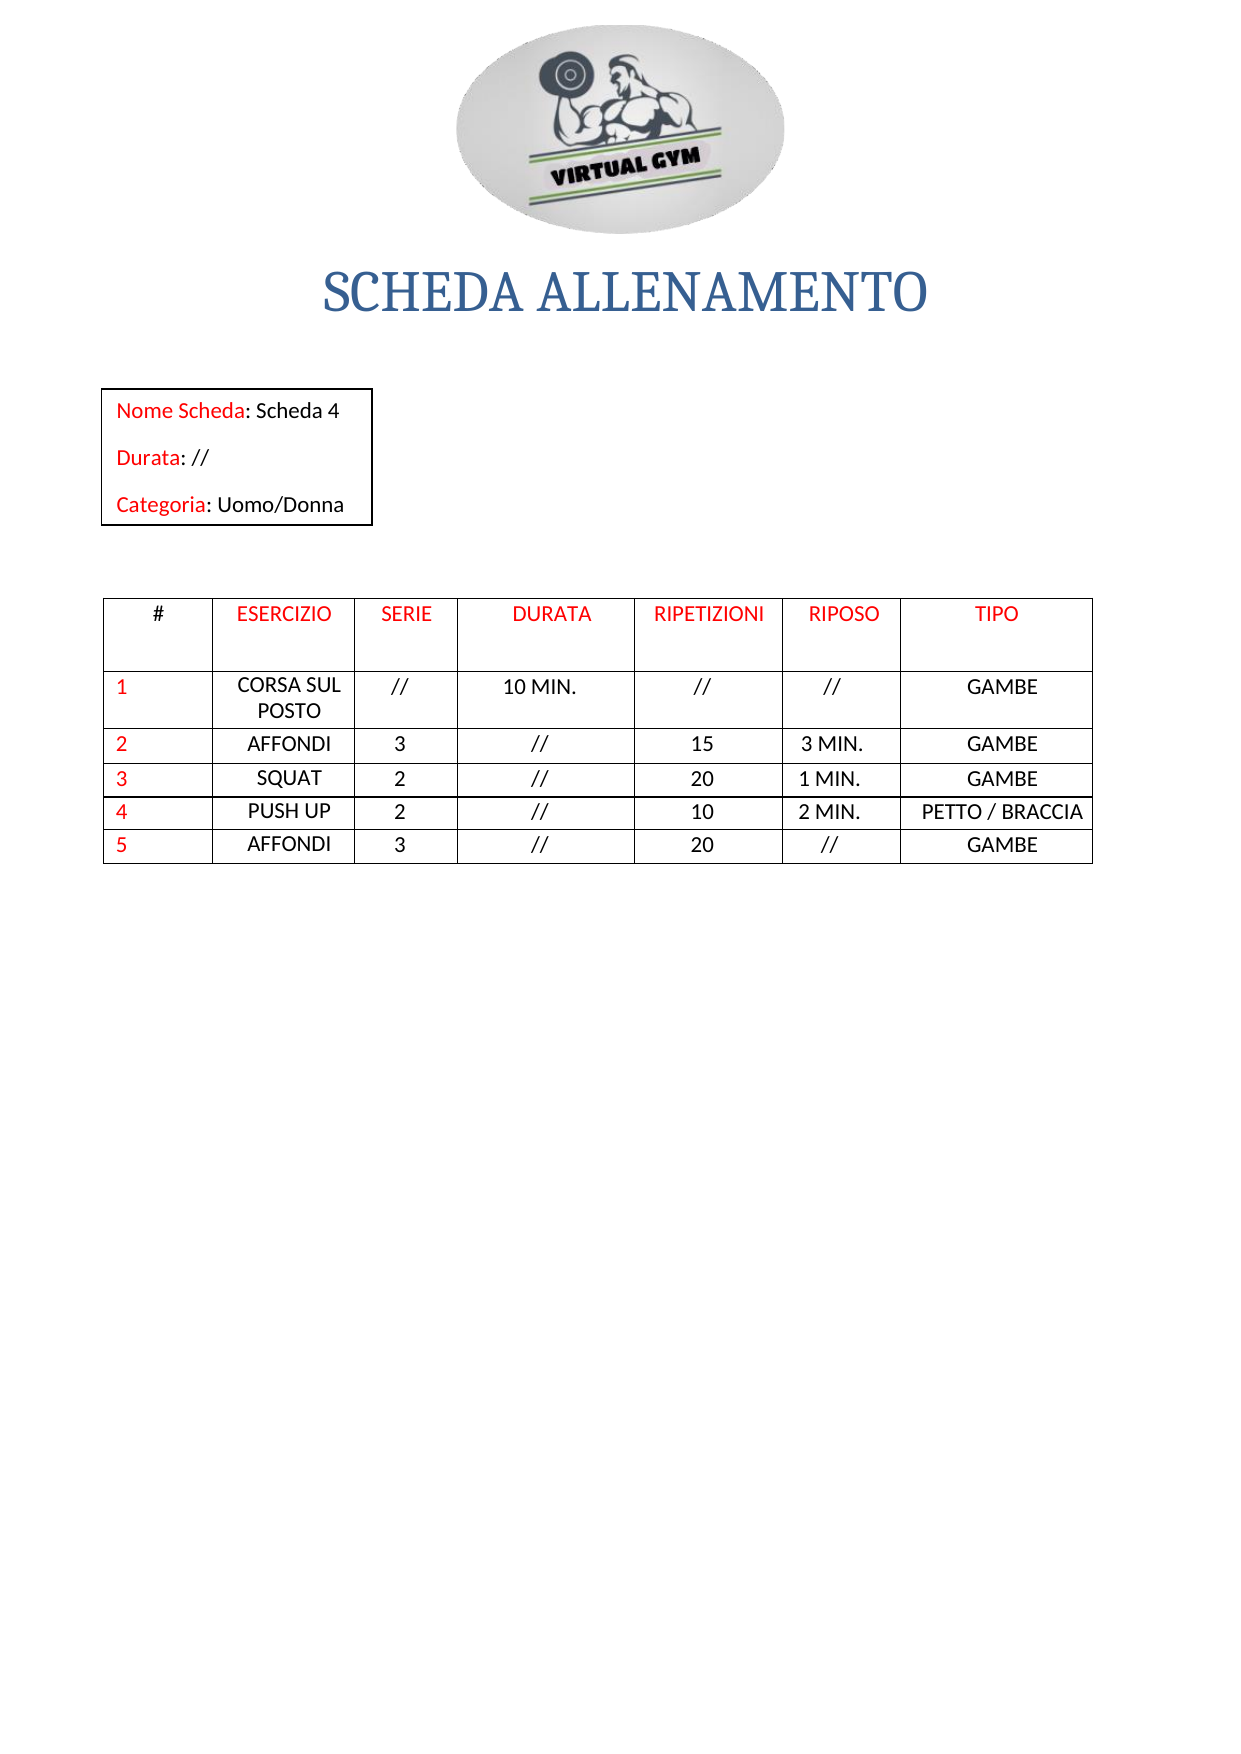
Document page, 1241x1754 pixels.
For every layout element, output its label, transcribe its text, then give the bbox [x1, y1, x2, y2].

table_cell SQUAT [213, 764, 354, 796]
table_cell // [783, 830, 900, 862]
table_cell 2 [355, 764, 457, 796]
table_cell PETTO / BRACCIA [901, 798, 1092, 829]
table_cell 15 [635, 729, 782, 763]
table_cell // [458, 830, 634, 862]
subtitle SCHEDA ALLENAMENTO [131, 75, 1120, 326]
table_cell 20 [635, 830, 782, 862]
table_cell 5 [104, 830, 212, 862]
table_cell // [355, 672, 457, 728]
table_header SERIE [355, 599, 457, 671]
table_cell // [458, 798, 634, 829]
table_cell 3 [355, 830, 457, 862]
table_cell PUSH UP [213, 798, 354, 829]
table_cell // [783, 672, 900, 728]
table_cell 20 [635, 764, 782, 796]
table_cell // [458, 729, 634, 763]
table_cell 2 [355, 798, 457, 829]
table_cell 2 MIN. [783, 798, 900, 829]
table_cell GAMBE [901, 672, 1092, 728]
table_cell GAMBE [901, 729, 1092, 763]
table_cell 3 [104, 764, 212, 796]
table_cell 4 [104, 798, 212, 829]
picture [456, 25, 785, 234]
table_cell // [635, 672, 782, 728]
table_header TIPO [901, 599, 1092, 671]
table_cell 1 [104, 672, 212, 728]
table_header RIPOSO [783, 599, 900, 671]
table_cell AFFONDI [213, 729, 354, 763]
table_cell 2 [104, 729, 212, 763]
table_cell 10 MIN. [458, 672, 634, 728]
table_header ESERCIZIO [213, 599, 354, 671]
table_cell 3 [355, 729, 457, 763]
table_cell 1 MIN. [783, 764, 900, 796]
table_header # [104, 599, 212, 671]
table_cell AFFONDI [213, 830, 354, 862]
table_header DURATA [458, 599, 634, 671]
table_header RIPETIZIONI [635, 599, 782, 671]
table_cell 10 [635, 798, 782, 829]
table_cell // [458, 764, 634, 796]
table_cell CORSA SUL POSTO [213, 672, 354, 728]
table_cell GAMBE [901, 764, 1092, 796]
table_cell 3 MIN. [783, 729, 900, 763]
table_cell GAMBE [901, 830, 1092, 862]
